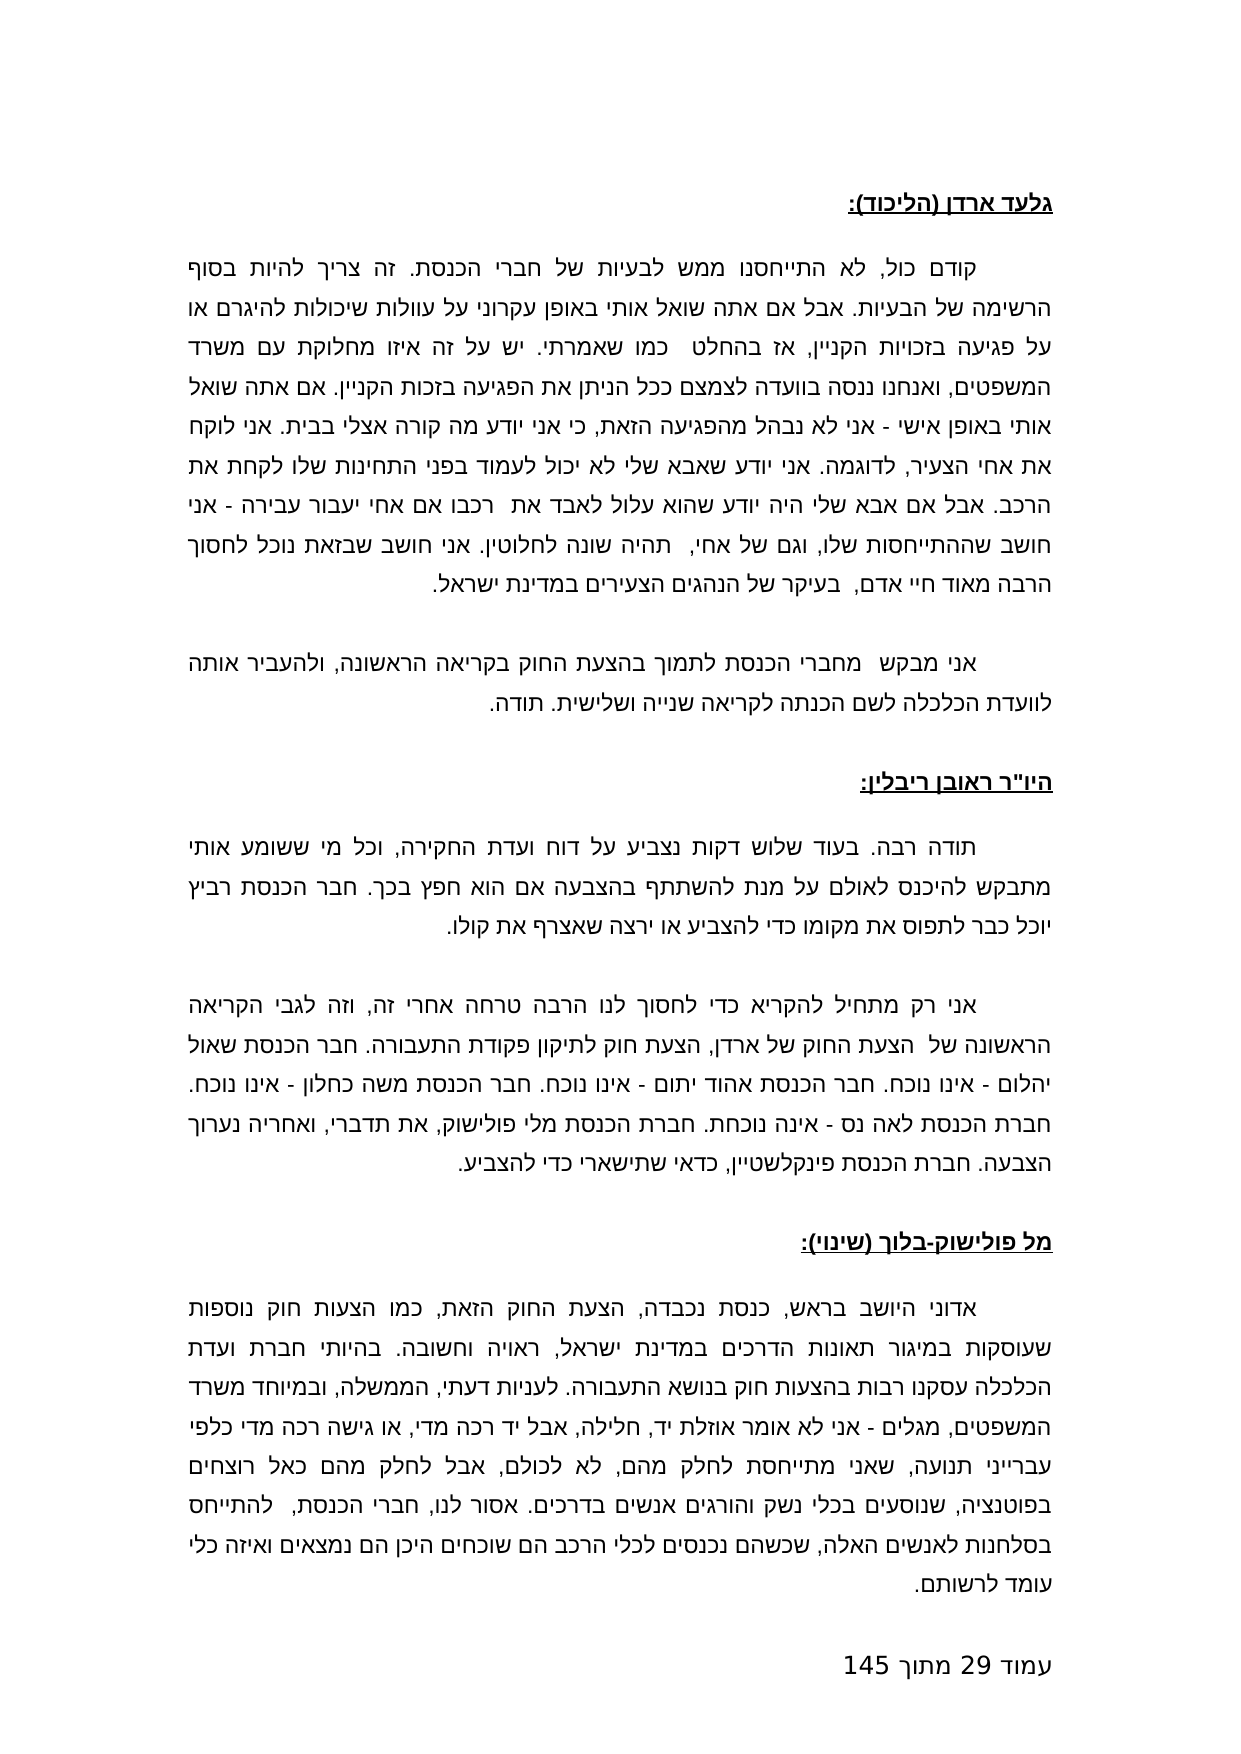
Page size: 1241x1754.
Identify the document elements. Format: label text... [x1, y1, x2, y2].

text קודם כול, לא התייחסנו ממש לבעיות של חברי הכנסת. זה צריך להיות בסוף הרשימה של הבעיות. אבל אם אתה שואל אותי באופן עקרוני על עוולות שיכולות להיגרם או על פגיעה בזכויות הקניין, אז בהחלט כמו שאמרתי. יש על זה איזו מחלוקת עם משרד המשפטים, ואנחנו ננסה בוועדה לצמצם ככל הניתן את הפגיעה בזכות הקניין. אם אתה שואל אותי באופן אישי - אני לא נבהל מהפגיעה הזאת, כי אני יודע מה קורה אצלי בבית. אני לוקח את אחי הצעיר, לדוגמה. אני יודע שאבא שלי לא יכול לעמוד בפני התחינות שלו לקחת את הרכב. אבל אם אבא שלי היה יודע שהוא עלול לאבד את רכבו אם אחי יעבור עבירה - אני חושב שההתייחסות שלו, וגם של אחי, תהיה שונה לחלוטין. אני חושב שבזאת נוכל לחסוך הרבה מאוד חיי אדם, בעיקר של הנהגים הצעירים במדינת ישראל. [187, 255, 1053, 597]
text גלעד ארדן (הליכוד): [187, 189, 1053, 216]
text מל פולישוק-בלוך (שינוי): [187, 1229, 1053, 1256]
text תודה רבה. בעוד שלוש דקות נצביע על דוח ועדת החקירה, וכל מי ששומע אותי מתבקש להיכנס לאולם על מנת להשתתף בהצבעה אם הוא חפץ בכך. חבר הכנסת רביץ יוכל כבר לתפוס את מקומו כדי להצביע או ירצה שאצרף את קולו. [187, 834, 1053, 940]
text אני מבקש מחברי הכנסת לתמוך בהצעת החוק בקריאה הראשונה, ולהעביר אותה לוועדת הכלכלה לשם הכנתה לקריאה שנייה ושלישית. תודה. [187, 650, 1053, 716]
text אני רק מתחיל להקריא כדי לחסוך לנו הרבה טרחה אחרי זה, וזה לגבי הקריאה הראשונה של הצעת החוק של ארדן, הצעת חוק לתיקון פקודת התעבורה. חבר הכנסת שאול יהלום - אינו נוכח. חבר הכנסת אהוד יתום - אינו נוכח. חבר הכנסת משה כחלון - אינו נוכח. חברת הכנסת לאה נס - אינה נוכחת. חברת הכנסת מלי פולישוק, את תדברי, ואחריה נערוך הצבעה. חברת הכנסת פינקלשטיין, כדאי שתישארי כדי להצביע. [187, 992, 1053, 1177]
text אדוני היושב בראש, כנסת נכבדה, הצעת החוק הזאת, כמו הצעות חוק נוספות שעוסקות במיגור תאונות הדרכים במדינת ישראל, ראויה וחשובה. בהיותי חברת ועדת הכלכלה עסקנו רבות בהצעות חוק בנושא התעבורה. לעניות דעתי, הממשלה, ובמיוחד משרד המשפטים, מגלים - אני לא אומר אוזלת יד, חלילה, אבל יד רכה מדי, או גישה רכה מדי כלפי עברייני תנועה, שאני מתייחסת לחלק מהם, לא לכולם, אבל לחלק מהם כאל רוצחים בפוטנציה, שנוסעים בכלי נשק והורגים אנשים בדרכים. אסור לנו, חברי הכנסת, להתייחס בסלחנות לאנשים האלה, שכשהם נכנסים לכלי הרכב הם שוכחים היכן הם נמצאים ואיזה כלי עומד לרשותם. [187, 1295, 1053, 1598]
text היו"ר ראובן ריבלין: [187, 768, 1053, 795]
